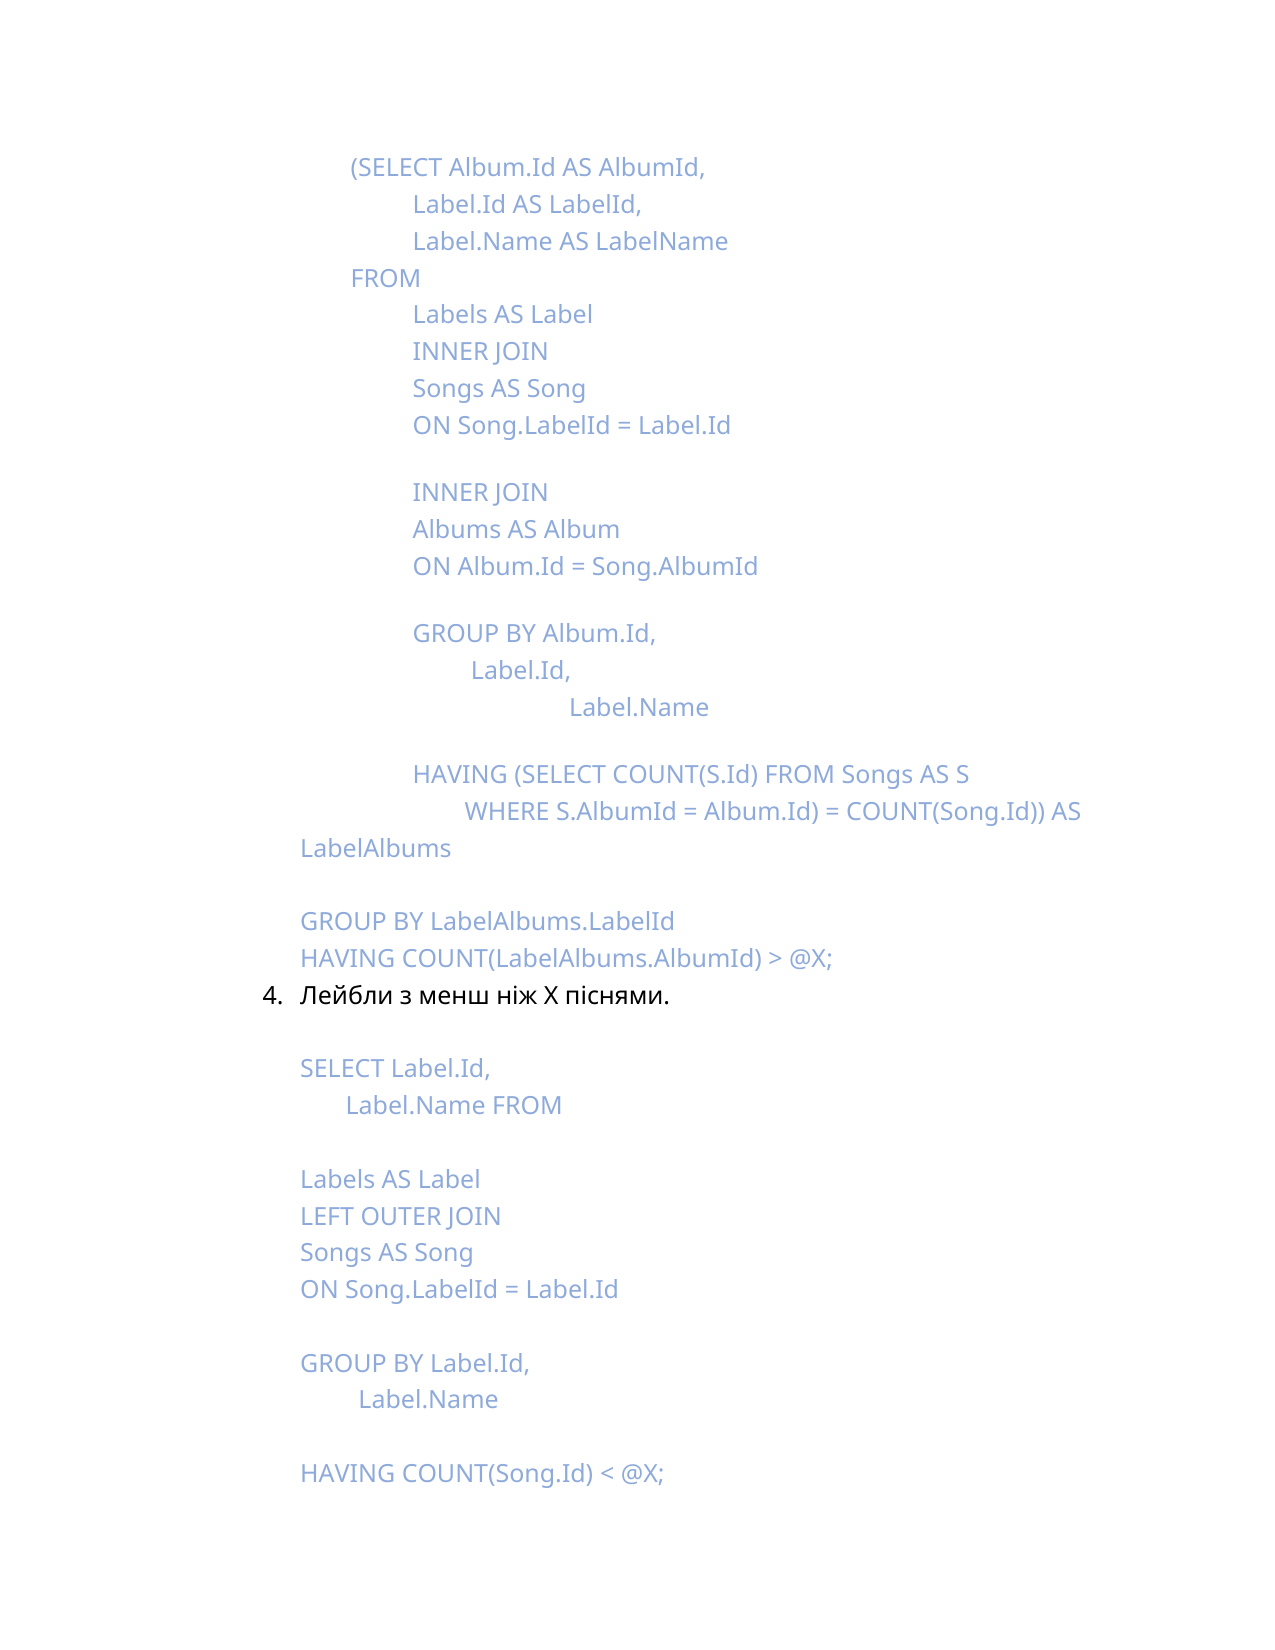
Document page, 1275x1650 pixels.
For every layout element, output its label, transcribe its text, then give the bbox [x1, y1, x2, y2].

list Label.Name AS LabelName [300, 223, 1162, 258]
list Albums AS Album [300, 512, 1162, 546]
list INNER JOIN [300, 334, 1162, 368]
list FROM [300, 260, 1162, 294]
list GROUP BY Album.Id, [300, 616, 1162, 650]
list Label.Id, [300, 653, 1162, 687]
list Лейбли з менш ніж Х піснями. [262, 978, 1162, 1012]
list INNER JOIN [300, 475, 1162, 509]
list Label.Name [300, 689, 1162, 723]
list SELECT Label.Id, [300, 1051, 1162, 1085]
list ON Album.Id = Song.AlbumId [300, 548, 1162, 582]
list Songs AS Song [300, 371, 1162, 405]
list Label.Name FROM [300, 1088, 1162, 1122]
list HAVING COUNT(LabelAlbums.AlbumId) > @X; [300, 941, 1162, 975]
list Songs AS Song [300, 1235, 1162, 1269]
list ON Song.LabelId = Label.Id [300, 407, 1162, 441]
list GROUP BY LabelAlbums.LabelId [300, 904, 1162, 938]
list Label.Id AS LabelId, [300, 187, 1162, 221]
list LEFT OUTER JOIN [300, 1198, 1162, 1232]
list WHERE S.AlbumId = Album.Id) = COUNT(Song.Id)) AS LabelAlbums [300, 794, 1162, 864]
list HAVING COUNT(Song.Id) < @X; [300, 1456, 1162, 1490]
list ON Song.LabelId = Label.Id [300, 1272, 1162, 1306]
list Label.Name [300, 1382, 1162, 1416]
list HAVING (SELECT COUNT(S.Id) FROM Songs AS S [300, 757, 1162, 791]
list Labels AS Label [300, 1161, 1162, 1196]
list GROUP BY Label.Id, [300, 1345, 1162, 1379]
list Labels AS Label [300, 297, 1162, 331]
list (SELECT Album.Id AS AlbumId, [300, 150, 1162, 184]
